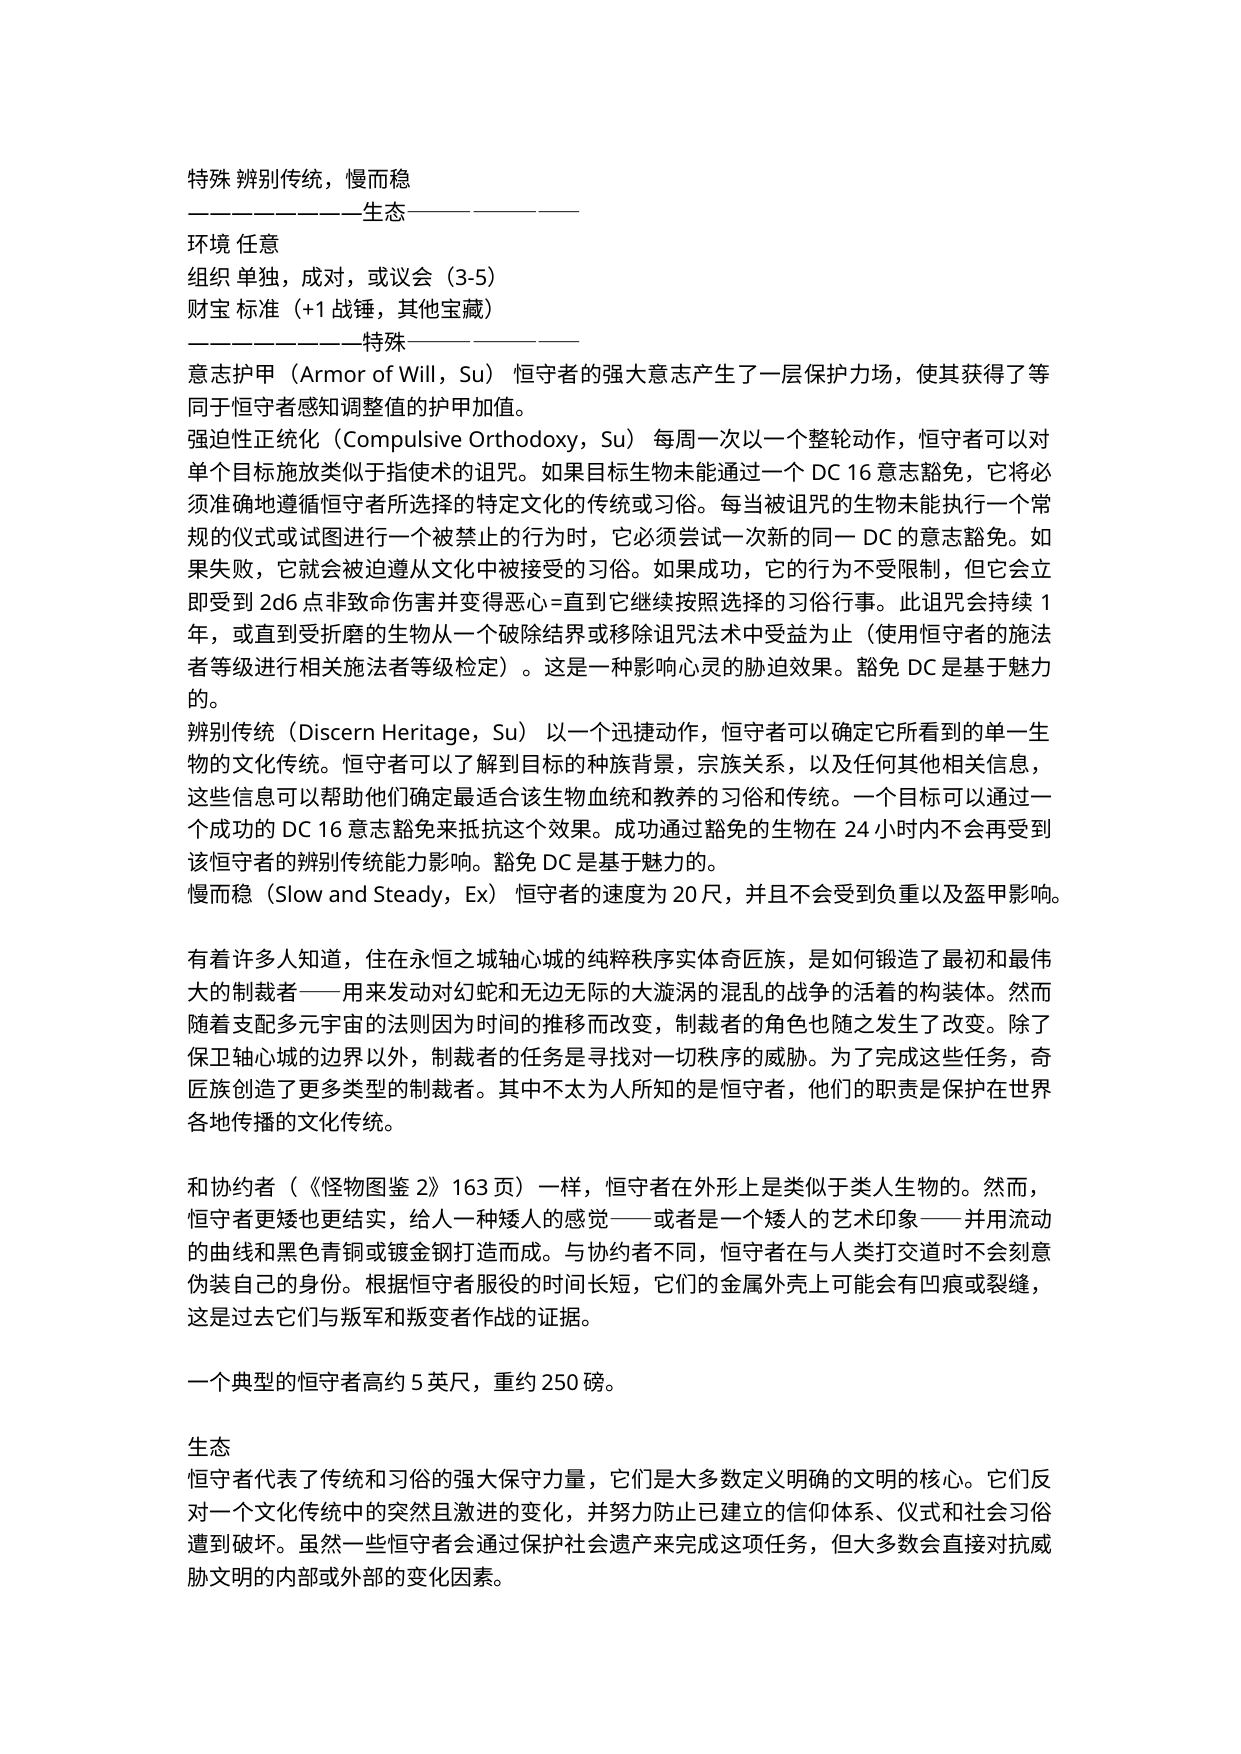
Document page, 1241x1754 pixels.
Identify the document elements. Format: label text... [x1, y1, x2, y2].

text 恒守者代表了传统和习俗的强大保守力量，它们是大多数定义明确的文明的核心。它们反对一个文化传统中的突然且激进的变化，并努力防止已建立的信仰体系、仪式和社会习俗遭到破坏。虽然一些恒守者会通过保护社会遗产来完成这项任务，但大多数会直接对抗威胁文明的内部或外部的变化因素。 [187, 1462, 1053, 1592]
text 生态 [187, 1429, 1053, 1462]
text 意志护甲（Armor of Will，Su） 恒守者的强大意志产生了一层保护力场，使其获得了等同于恒守者感知调整值的护甲加值。 [187, 357, 1053, 422]
text 财宝 标准（+1战锤，其他宝藏） [187, 292, 1053, 324]
text 组织 单独，成对，或议会（3-5） [187, 259, 1053, 292]
text 环境 任意 [187, 227, 1053, 259]
text ————————特殊———————— [187, 324, 1053, 357]
text ————————生态———————— [187, 194, 1053, 227]
text 和协约者（《怪物图鉴2》163页）一样，恒守者在外形上是类似于类人生物的。然而，恒守者更矮也更结实，给人一种矮人的感觉——或者是一个矮人的艺术印象——并用流动的曲线和黑色青铜或镀金钢打造而成。与协约者不同，恒守者在与人类打交道时不会刻意伪装自己的身份。根据恒守者服役的时间长短，它们的金属外壳上可能会有凹痕或裂缝，这是过去它们与叛军和叛变者作战的证据。 [187, 1169, 1053, 1332]
text 有着许多人知道，住在永恒之城轴心城的纯粹秩序实体奇匠族，是如何锻造了最初和最伟大的制裁者——用来发动对幻蛇和无边无际的大漩涡的混乱的战争的活着的构装体。然而，随着支配多元宇宙的法则因为时间的推移而改变，制裁者的角色也随之发生了改变。除了保卫轴心城的边界以外，制裁者的任务是寻找对一切秩序的威胁。为了完成这些任务，奇匠族创造了更多类型的制裁者。其中不太为人所知的是恒守者，他们的职责是保护在世界各地传播的文化传统。 [187, 942, 1053, 1137]
text 特殊 辨别传统，慢而稳 [187, 162, 1053, 194]
text 强迫性正统化（Compulsive Orthodoxy，Su） 每周一次以一个整轮动作，恒守者可以对单个目标施放类似于指使术的诅咒。如果目标生物未能通过一个DC 16意志豁免，它将必须准确地遵循恒守者所选择的特定文化的传统或习俗。每当被诅咒的生物未能执行一个常规的仪式或试图进行一个被禁止的行为时，它必须尝试一次新的同一DC的意志豁免。如果失败，它就会被迫遵从文化中被接受的习俗。如果成功，它的行为不受限制，但它会立即受到2d6点非致命伤害并变得恶心=直到它继续按照选择的习俗行事。此诅咒会持续1年，或直到受折磨的生物从一个破除结界或移除诅咒法术中受益为止（使用恒守者的施法者等级进行相关施法者等级检定）。这是一种影响心灵的胁迫效果。豁免DC是基于魅力的。 [187, 422, 1053, 714]
text 辨别传统（Discern Heritage，Su） 以一个迅捷动作，恒守者可以确定它所看到的单一生物的文化传统。恒守者可以了解到目标的种族背景，宗族关系，以及任何其他相关信息，这些信息可以帮助他们确定最适合该生物血统和教养的习俗和传统。一个目标可以通过一个成功的DC 16意志豁免来抵抗这个效果。成功通过豁免的生物在24小时内不会再受到该恒守者的辨别传统能力影响。豁免DC是基于魅力的。 [187, 714, 1053, 877]
text 一个典型的恒守者高约5英尺，重约250磅。 [187, 1364, 1053, 1397]
text 慢而稳（Slow and Steady，Ex） 恒守者的速度为20尺，并且不会受到负重以及盔甲影响。 [187, 877, 1053, 909]
